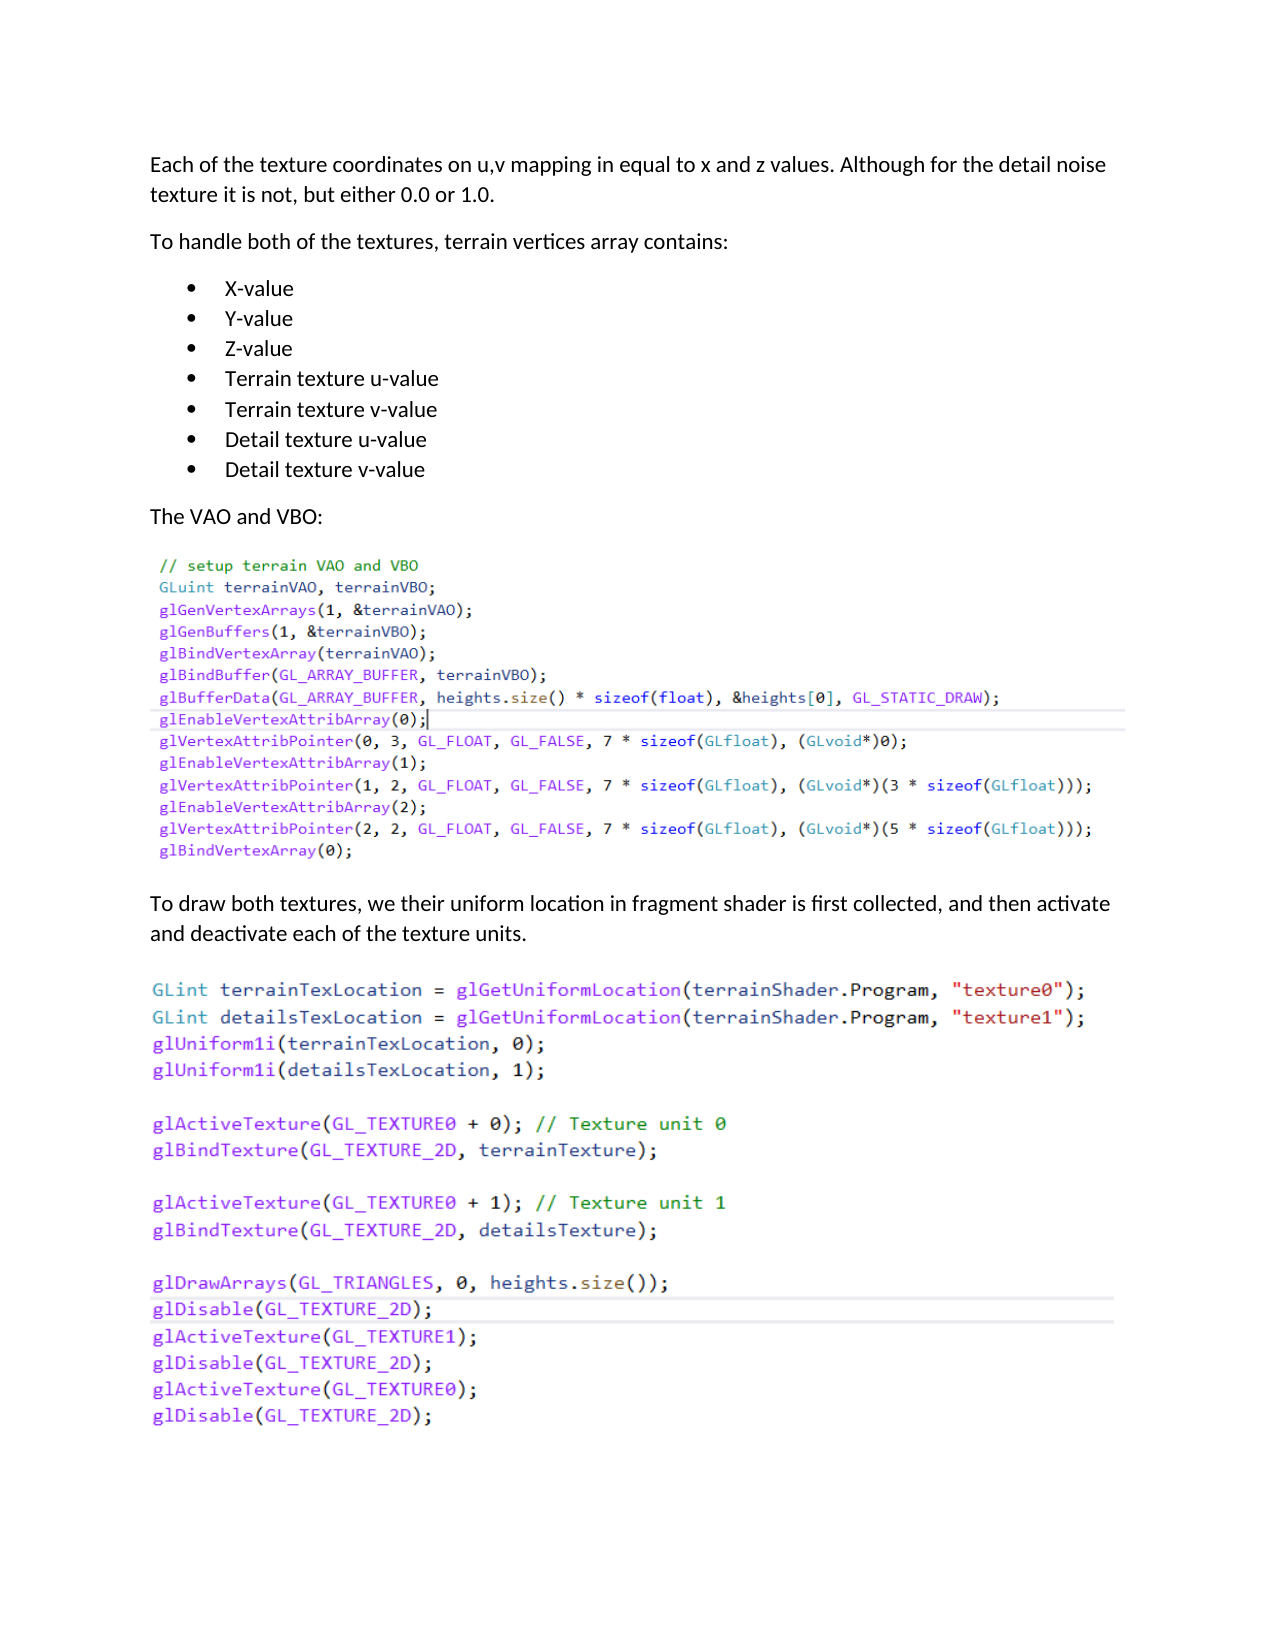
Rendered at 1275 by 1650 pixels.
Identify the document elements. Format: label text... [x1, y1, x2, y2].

text To handle both of the textures, terrain vertices array contains: [150, 227, 1125, 255]
list Detail texture u-value [187, 425, 1125, 453]
list Terrain texture v-value [187, 395, 1125, 423]
text To draw both textures, we their uniform location in fragment shader is first collected, and then activate and deactivate each of the texture units. [150, 889, 1125, 947]
list X-value [187, 274, 1125, 302]
list Y-value [187, 304, 1125, 332]
text The VAO and VBO: [150, 502, 1125, 530]
list Z-value [187, 334, 1125, 362]
list Detail texture v-value [187, 455, 1125, 483]
text Each of the texture coordinates on u,v mapping in equal to x and z values. Although for the detail noise texture it is not, but either 0.0 or 1.0. [150, 150, 1125, 208]
picture [150, 548, 1125, 871]
list Terrain texture u-value [187, 364, 1125, 393]
picture [150, 966, 1114, 1433]
